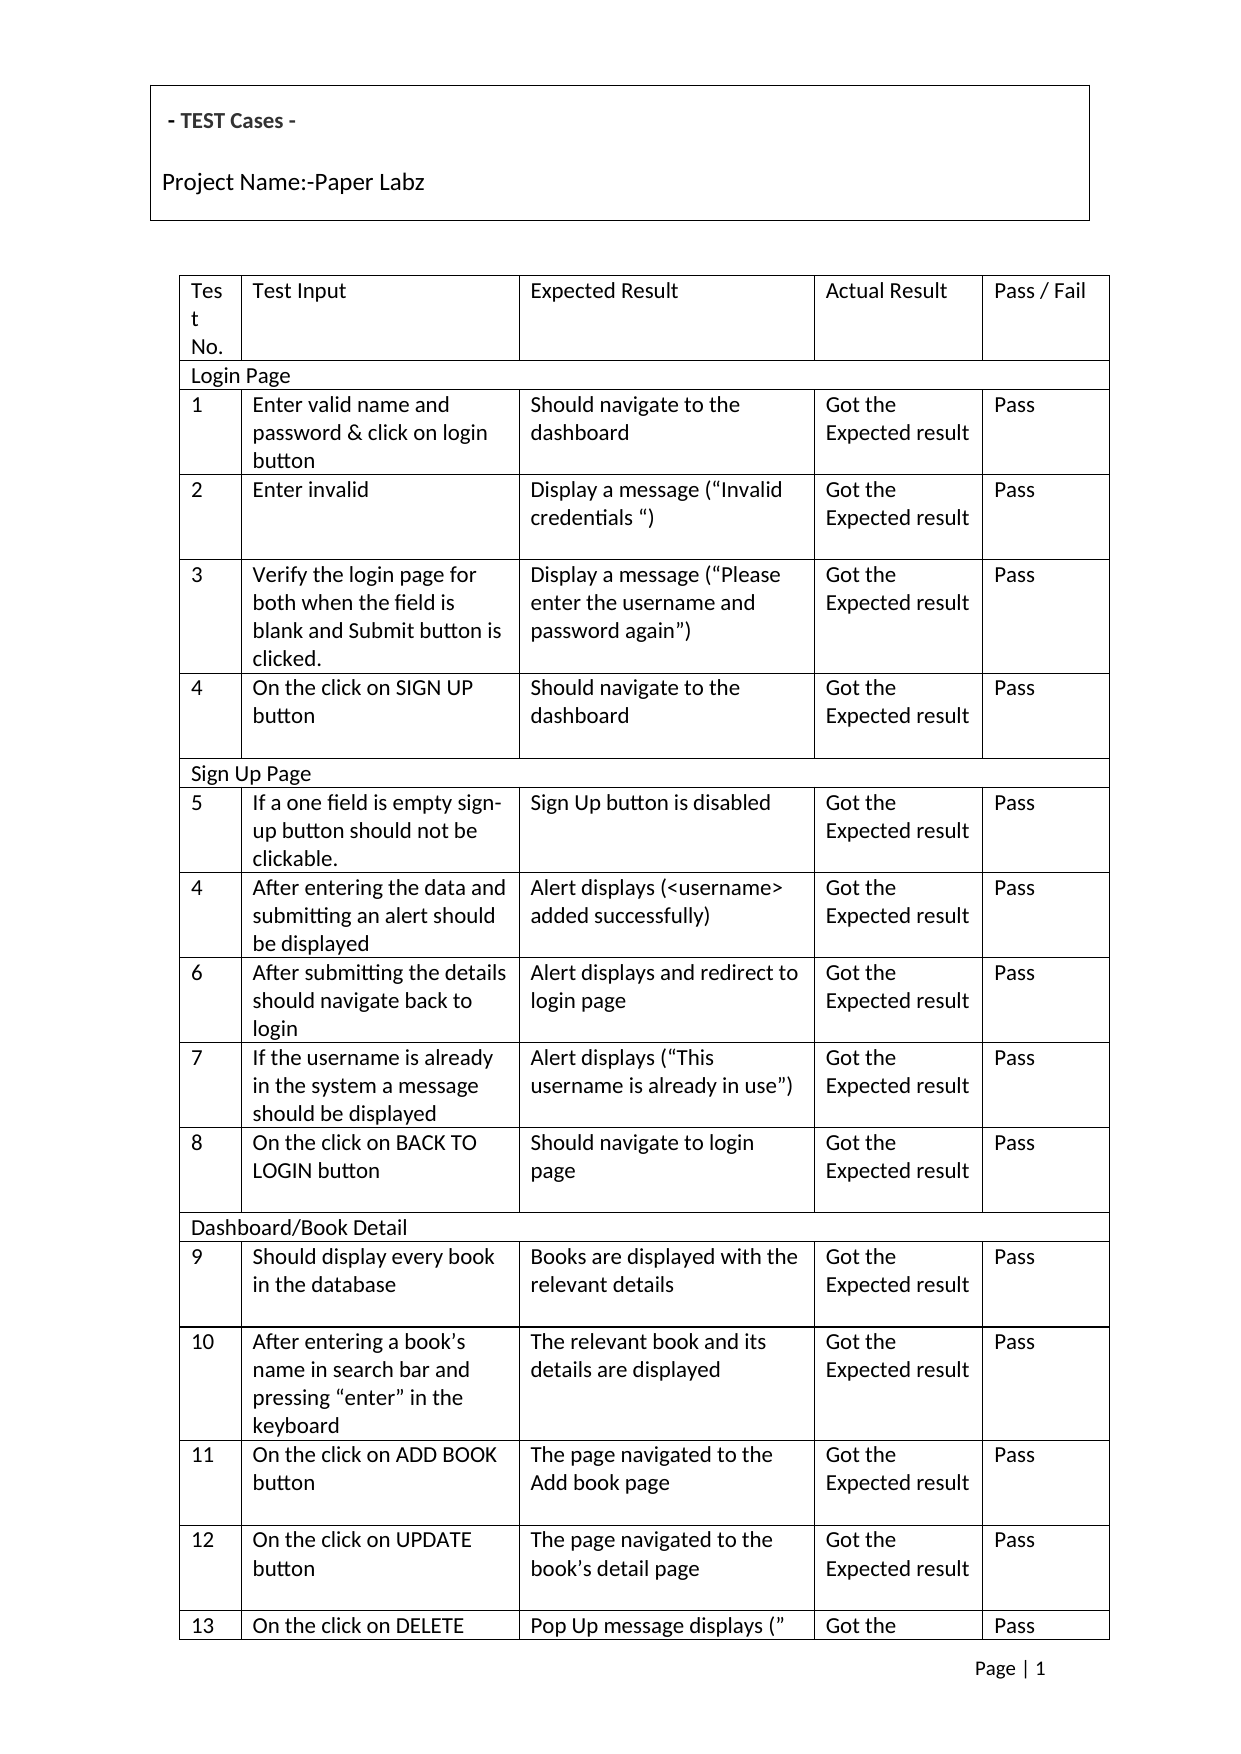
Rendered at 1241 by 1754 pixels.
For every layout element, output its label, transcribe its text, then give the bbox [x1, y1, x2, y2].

table_cell Sign Up Page [180, 759, 1109, 787]
table_cell Pass [983, 958, 1109, 1042]
table_cell 6 [180, 958, 241, 1042]
table_cell If the username is already in the system a message should be displayed [242, 1043, 519, 1127]
table_header Expected Result [520, 276, 814, 360]
table_cell 7 [180, 1043, 241, 1127]
table_cell Pass [983, 1611, 1109, 1639]
table_cell After entering a book’s name in search bar and pressing “enter” in the keyboard [242, 1328, 519, 1439]
table_cell Should navigate to login page [520, 1128, 814, 1212]
table_cell Pass [983, 475, 1109, 559]
table_cell Pass [983, 788, 1109, 872]
table_cell 1 [180, 390, 241, 474]
table_cell Got the Expected result [815, 1328, 982, 1439]
table_cell The relevant book and its details are displayed [520, 1328, 814, 1439]
table_cell The page navigated to the book’s detail page [520, 1526, 814, 1610]
table_cell After submitting the details should navigate back to login [242, 958, 519, 1042]
table_header Pass / Fail [983, 276, 1109, 360]
table_cell 13 [180, 1611, 241, 1639]
table_cell Pass [983, 674, 1109, 758]
table_cell 5 [180, 788, 241, 872]
table_cell 9 [180, 1242, 241, 1326]
table_cell Got the Expected result [815, 873, 982, 957]
table_cell Pass [983, 1128, 1109, 1212]
table_cell Got the Expected result [815, 1441, 982, 1524]
table_cell Pass [983, 1441, 1109, 1524]
table_cell Should navigate to the dashboard [520, 674, 814, 758]
table_cell Alert displays (“This username is already in use”) [520, 1043, 814, 1127]
table_cell 12 [180, 1526, 241, 1610]
table_cell 11 [180, 1441, 241, 1524]
table_cell On the click on UPDATE button [242, 1526, 519, 1610]
table_cell Got the Expected result [815, 1128, 982, 1212]
table_header Test No. [180, 276, 241, 360]
table_cell Verify the login page for both when the field is blank and Submit button is clicked. [242, 560, 519, 672]
table_cell Login Page [180, 361, 1109, 389]
table_cell Should display every book in the database [242, 1242, 519, 1326]
table_cell Got the Expected result [815, 1526, 982, 1610]
table_cell Pass [983, 560, 1109, 672]
table_cell Pass [983, 1328, 1109, 1439]
table_cell 3 [180, 560, 241, 672]
table_cell Got the Expected result [815, 1043, 982, 1127]
table_cell Alert displays (<username> added successfully) [520, 873, 814, 957]
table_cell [815, 1611, 982, 1639]
table_cell If a one field is empty sign-up button should not be clickable. [242, 788, 519, 872]
table_cell The page navigated to the Add book page [520, 1441, 814, 1524]
table_cell 10 [180, 1328, 241, 1439]
table_cell 8 [180, 1128, 241, 1212]
table_cell Pass [983, 873, 1109, 957]
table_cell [520, 1611, 814, 1639]
table_cell After entering the data and submitting an alert should be displayed [242, 873, 519, 957]
table_cell Display a message (“Please enter the username and password again”) [520, 560, 814, 672]
table_header Test Input [242, 276, 519, 360]
table_cell Books are displayed with the relevant details [520, 1242, 814, 1326]
table_cell Should navigate to the dashboard [520, 390, 814, 474]
table_cell Pass [983, 390, 1109, 474]
table_cell Display a message (“Invalid credentials “) [520, 475, 814, 559]
table_cell Pass [983, 1526, 1109, 1610]
table_header Actual Result [815, 276, 982, 360]
table_cell Pass [983, 1043, 1109, 1127]
table_cell Got the Expected result [815, 958, 982, 1042]
table_cell 2 [180, 475, 241, 559]
table_cell Got the Expected result [815, 1242, 982, 1326]
table_cell On the click on SIGN UP button [242, 674, 519, 758]
table_cell Got the Expected result [815, 475, 982, 559]
table_cell On the click on BACK TO LOGIN button [242, 1128, 519, 1212]
table_cell Alert displays and redirect to login page [520, 958, 814, 1042]
table_cell Enter invalid [242, 475, 519, 559]
table_cell 4 [180, 674, 241, 758]
table_cell Sign Up button is disabled [520, 788, 814, 872]
table_cell Enter valid name and password & click on login button [242, 390, 519, 474]
table_cell Dashboard/Book Detail [180, 1213, 1109, 1241]
table_header - TEST Cases - Project Name:-Paper Labz [151, 86, 1089, 220]
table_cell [242, 1611, 519, 1639]
table_cell 4 [180, 873, 241, 957]
table_cell Got the Expected result [815, 674, 982, 758]
table_cell Got the Expected result [815, 390, 982, 474]
table_cell Got the Expected result [815, 788, 982, 872]
table_cell Got the Expected result [815, 560, 982, 672]
table_cell Pass [983, 1242, 1109, 1326]
table_cell On the click on ADD BOOK button [242, 1441, 519, 1524]
